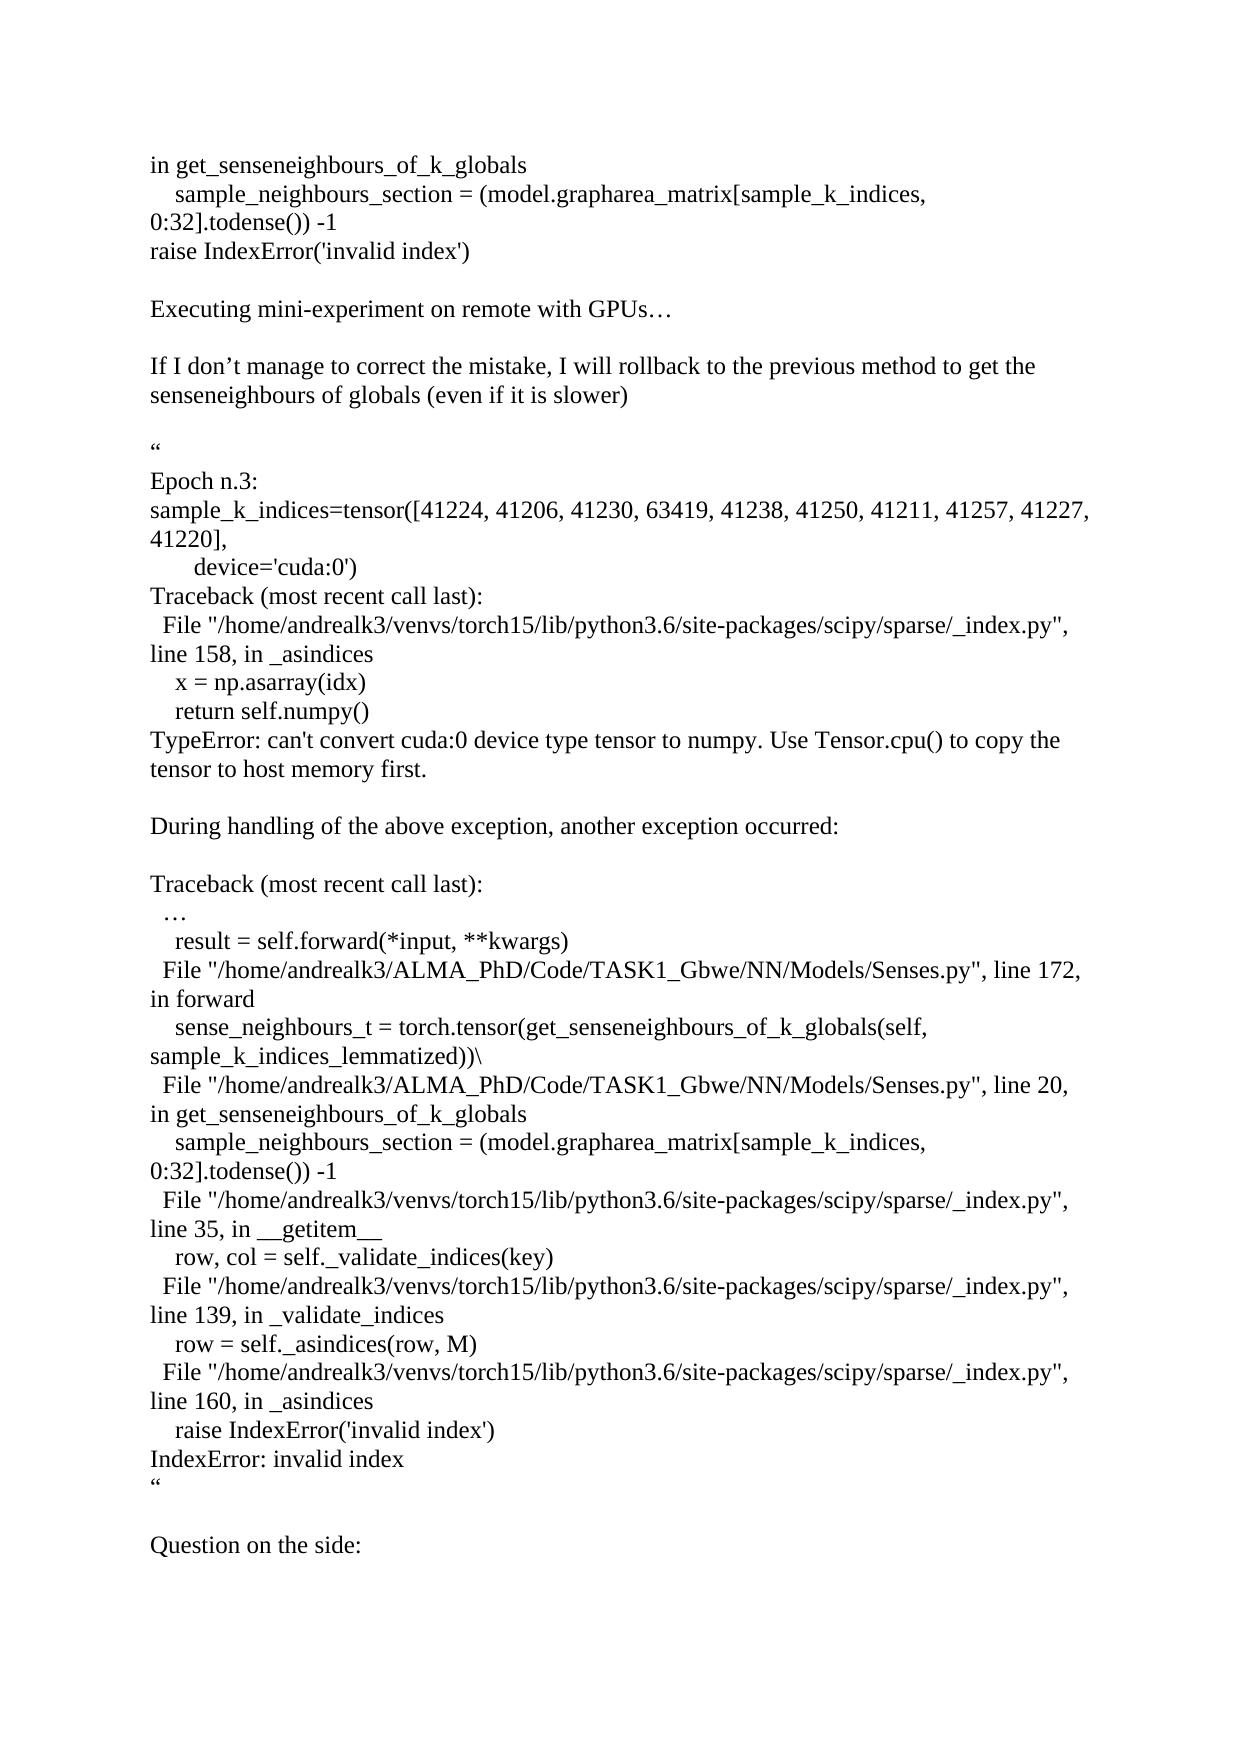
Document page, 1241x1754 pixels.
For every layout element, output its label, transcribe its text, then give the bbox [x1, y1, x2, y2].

text row = self._asindices(row, M) [150, 1329, 1090, 1357]
text “ [150, 437, 1090, 466]
text sense_neighbours_t = torch.tensor(get_senseneighbours_of_k_globals(self, sample_k_indices_lemmatized))\ [150, 1012, 1090, 1070]
text … [150, 897, 1090, 926]
text result = self.forward(*input, **kwargs) [150, 926, 1090, 955]
text row, col = self._validate_indices(key) [150, 1242, 1090, 1271]
text in get_senseneighbours_of_k_globals [150, 150, 1090, 179]
text sample_neighbours_section = (model.grapharea_matrix[sample_k_indices, 0:32].todense()) -1 [150, 1127, 1090, 1185]
text During handling of the above exception, another exception occurred: [150, 811, 1090, 840]
text raise IndexError('invalid index') [150, 236, 1090, 265]
text Epoch n.3: [150, 466, 1090, 495]
text raise IndexError('invalid index') [150, 1415, 1090, 1444]
text device='cuda:0') [150, 552, 1090, 581]
text sample_k_indices=tensor([41224, 41206, 41230, 63419, 41238, 41250, 41211, 41257, 41227, 41220], [150, 495, 1090, 552]
text IndexError: invalid index [150, 1444, 1090, 1472]
text File "/home/andrealk3/ALMA_PhD/Code/TASK1_Gbwe/NN/Models/Senses.py", line 20, in get_senseneighbours_of_k_globals [150, 1070, 1090, 1127]
text File "/home/andrealk3/venvs/torch15/lib/python3.6/site-packages/scipy/sparse/_index.py", line 139, in _validate_indices [150, 1271, 1090, 1329]
text sample_neighbours_section = (model.grapharea_matrix[sample_k_indices, 0:32].todense()) -1 [150, 179, 1090, 236]
text return self.numpy() [150, 696, 1090, 725]
text Traceback (most recent call last): [150, 581, 1090, 610]
text TypeError: can't convert cuda:0 device type tensor to numpy. Use Tensor.cpu() to copy the tensor to host memory first. [150, 725, 1090, 782]
text If I don’t manage to correct the mistake, I will rollback to the previous method to get the senseneighbours of globals (even if it is slower) [150, 351, 1090, 409]
text Traceback (most recent call last): [150, 869, 1090, 897]
text Executing mini-experiment on remote with GPUs… [150, 294, 1090, 322]
text File "/home/andrealk3/venvs/torch15/lib/python3.6/site-packages/scipy/sparse/_index.py", line 35, in __getitem__ [150, 1185, 1090, 1242]
text Question on the side: [150, 1530, 1090, 1559]
text File "/home/andrealk3/venvs/torch15/lib/python3.6/site-packages/scipy/sparse/_index.py", line 160, in _asindices [150, 1357, 1090, 1415]
text x = np.asarray(idx) [150, 667, 1090, 696]
text “ [150, 1472, 1090, 1501]
text File "/home/andrealk3/venvs/torch15/lib/python3.6/site-packages/scipy/sparse/_index.py", line 158, in _asindices [150, 610, 1090, 667]
text File "/home/andrealk3/ALMA_PhD/Code/TASK1_Gbwe/NN/Models/Senses.py", line 172, in forward [150, 955, 1090, 1012]
